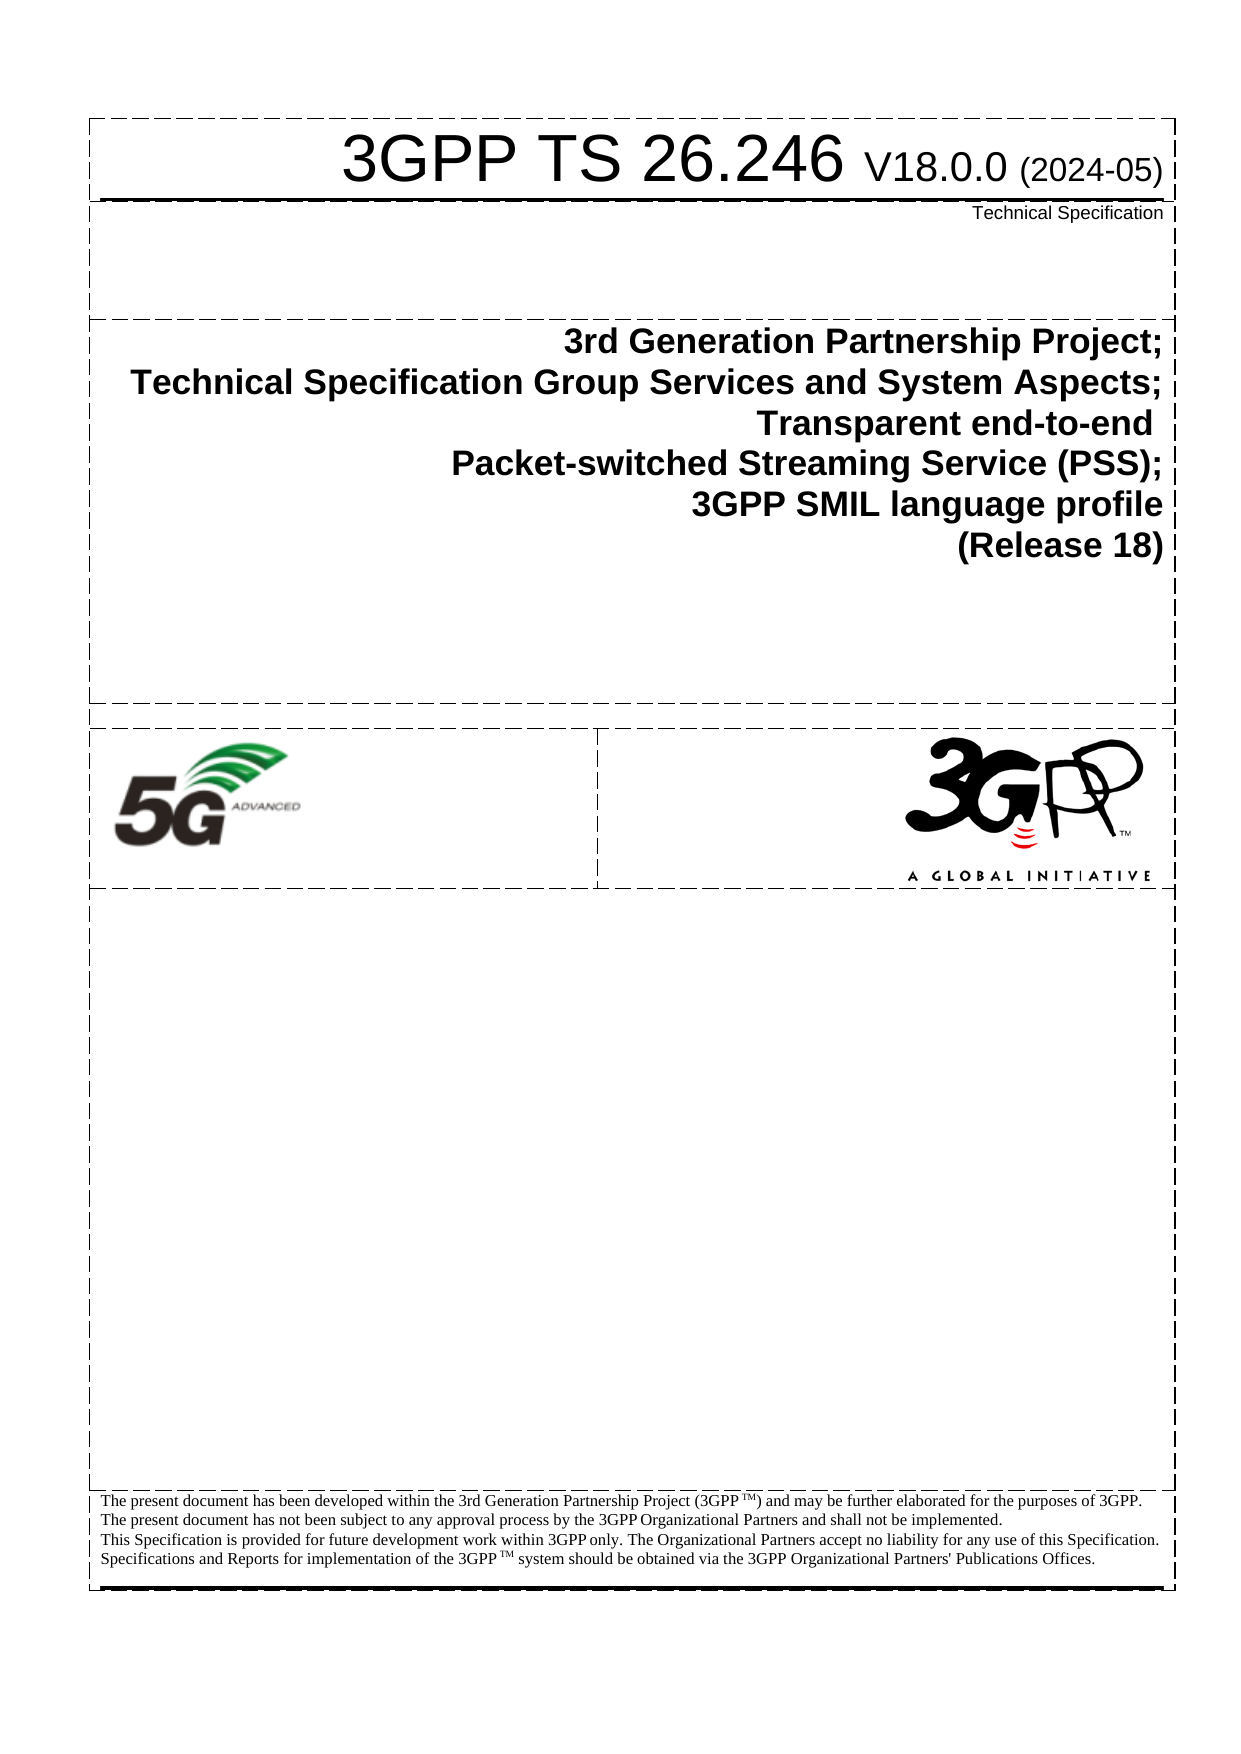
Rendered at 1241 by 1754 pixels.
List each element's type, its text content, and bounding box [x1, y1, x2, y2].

table_cell [89, 728, 598, 888]
table_cell [89, 703, 1175, 728]
table_cell [598, 728, 1175, 888]
table_header 3GPP TS 26.246 V18.0.0 (2024-05) [89, 118, 1175, 201]
picture [897, 729, 1164, 886]
table_cell [89, 888, 1175, 1490]
table_cell 3rd Generation Partnership Project; Technical Specification Group Services and System Aspects; Transparent end-to-end Packet-switched Streaming Service (PSS); 3GPP SMIL language profile (Release 18) [89, 319, 1175, 703]
table_cell Technical Specification [89, 201, 1175, 319]
table_cell The present document has been developed within the 3rd Generation Partnership Project (3GPP TM) and may be further elaborated for the purposes of 3GPP. The present document has not been subject to any approval process by the 3GPP Organizational Partners and shall not be implemented. This Specification is provided for future development work within 3GPP only. The Organizational Partners accept no liability for any use of this Specification. Specifications and Reports for implementation of the 3GPP TM system should be obtained via the 3GPP Organizational Partners' Publications Offices. [89, 1490, 1175, 1590]
